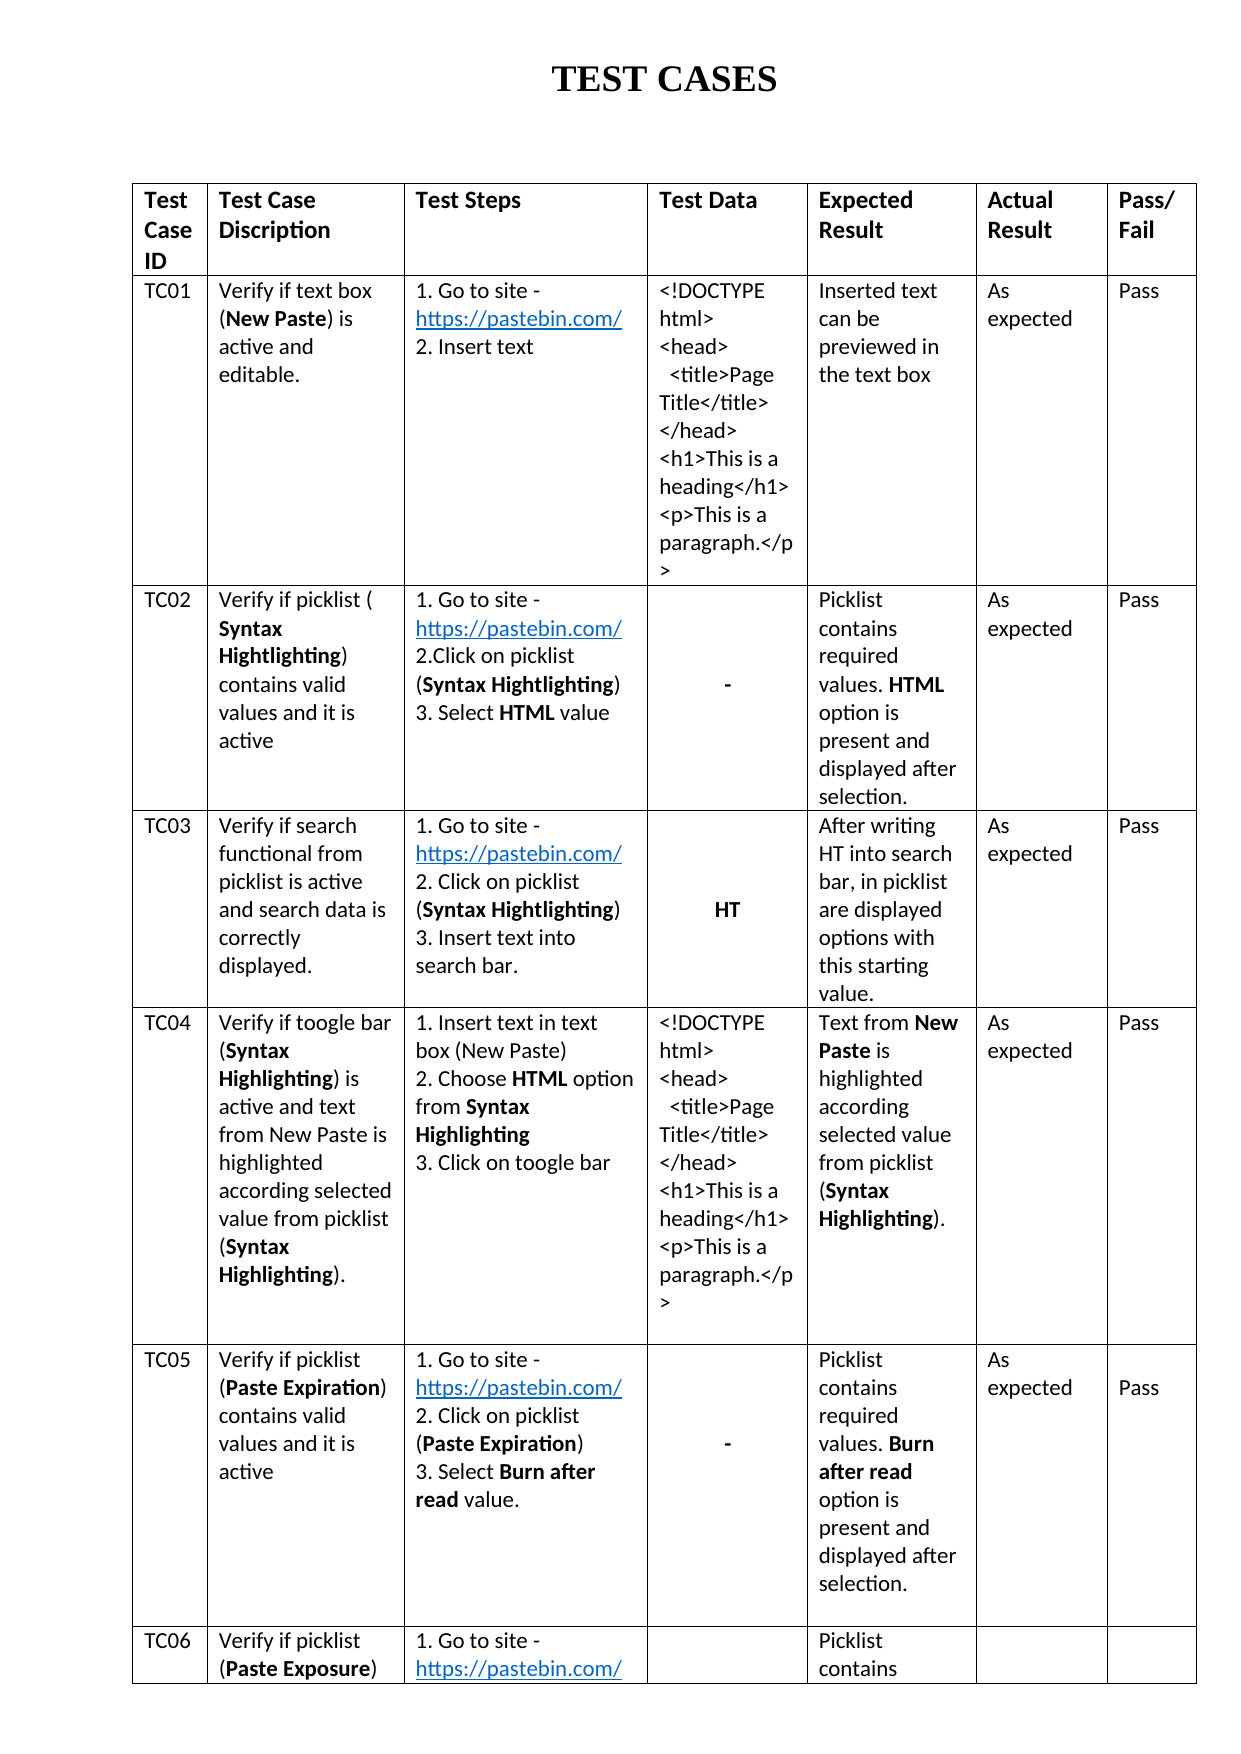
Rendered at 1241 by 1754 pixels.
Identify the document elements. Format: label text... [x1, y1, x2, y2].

table_cell TC01 [133, 276, 207, 584]
table_cell As expected [977, 276, 1107, 584]
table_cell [808, 1627, 976, 1683]
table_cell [208, 1627, 404, 1683]
table_cell Verify if text box (New Paste) is active and editable. [208, 276, 404, 584]
table_cell 1. Go to site - https://pastebin.com/ 2. Click on picklist (Paste Expiration) 3. Select Burn after read value. [405, 1345, 647, 1626]
table_cell As expected [977, 811, 1107, 1007]
table_cell [1108, 1627, 1196, 1683]
text TEST CASES [177, 56, 1152, 99]
table_cell Pass [1108, 586, 1196, 810]
table_cell - [648, 1627, 807, 1683]
table_cell Pass [1108, 1345, 1196, 1626]
table_cell Pass [1108, 276, 1196, 584]
table_cell <!DOCTYPE html> <head> <title>Page Title</title> </head> <h1>This is a heading</h1> <p>This is a paragraph.</p> [648, 276, 807, 584]
table_header Actual Result [977, 184, 1107, 275]
table_cell Verify if search functional from picklist is active and search data is correctly displayed. [208, 811, 404, 1007]
table_cell - [648, 586, 807, 810]
table_cell TC05 [133, 1345, 207, 1626]
table_cell As expected [977, 1345, 1107, 1626]
table_cell Text from New Paste is highlighted according selected value from picklist (Syntax Highlighting). [808, 1008, 976, 1344]
table_cell TC06 [133, 1627, 207, 1683]
table_header Test Data [648, 184, 807, 275]
table_cell Picklist contains required values. Burn after read option is present and displayed after selection. [808, 1345, 976, 1626]
table_cell As expected [977, 586, 1107, 810]
table_cell Inserted text can be previewed in the text box [808, 276, 976, 584]
table_cell 1. Insert text in text box (New Paste) 2. Choose HTML option from Syntax Highlighting 3. Click on toogle bar [405, 1008, 647, 1344]
table_header Test Case Discription [208, 184, 404, 275]
table_cell Verify if picklist ( Syntax Hightlighting) contains valid values and it is active [208, 586, 404, 810]
table_cell 1. Go to site - https://pastebin.com/ 2.Click on picklist (Syntax Hightlighting) 3. Select HTML value [405, 586, 647, 810]
table_cell After writing HT into search bar, in picklist are displayed options with this starting value. [808, 811, 976, 1007]
table_cell 1. Go to site - https://pastebin.com/ 2. Insert text [405, 276, 647, 584]
table_cell Picklist contains required values. HTML option is present and displayed after selection. [808, 586, 976, 810]
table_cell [405, 1627, 647, 1683]
table_cell TC02 [133, 586, 207, 810]
table_header Test Case ID [133, 184, 207, 275]
table_header Expected Result [808, 184, 976, 275]
table_cell 1. Go to site - https://pastebin.com/ 2. Click on picklist (Syntax Hightlighting) 3. Insert text into search bar. [405, 811, 647, 1007]
table_cell Verify if toogle bar (Syntax Highlighting) is active and text from New Paste is highlighted according selected value from picklist (Syntax Highlighting). [208, 1008, 404, 1344]
table_cell As expected [977, 1008, 1107, 1344]
table_cell [977, 1627, 1107, 1683]
table_header Test Steps [405, 184, 647, 275]
table_cell Pass [1108, 811, 1196, 1007]
table_cell Verify if picklist (Paste Expiration) contains valid values and it is active [208, 1345, 404, 1626]
table_cell TC04 [133, 1008, 207, 1344]
table_cell - [648, 1345, 807, 1626]
table_cell Pass [1108, 1008, 1196, 1344]
table_header Pass/Fail [1108, 184, 1196, 275]
table_cell HT [648, 811, 807, 1007]
table_cell TC03 [133, 811, 207, 1007]
table_cell <!DOCTYPE html> <head> <title>Page Title</title> </head> <h1>This is a heading</h1> <p>This is a paragraph.</p> [648, 1008, 807, 1344]
